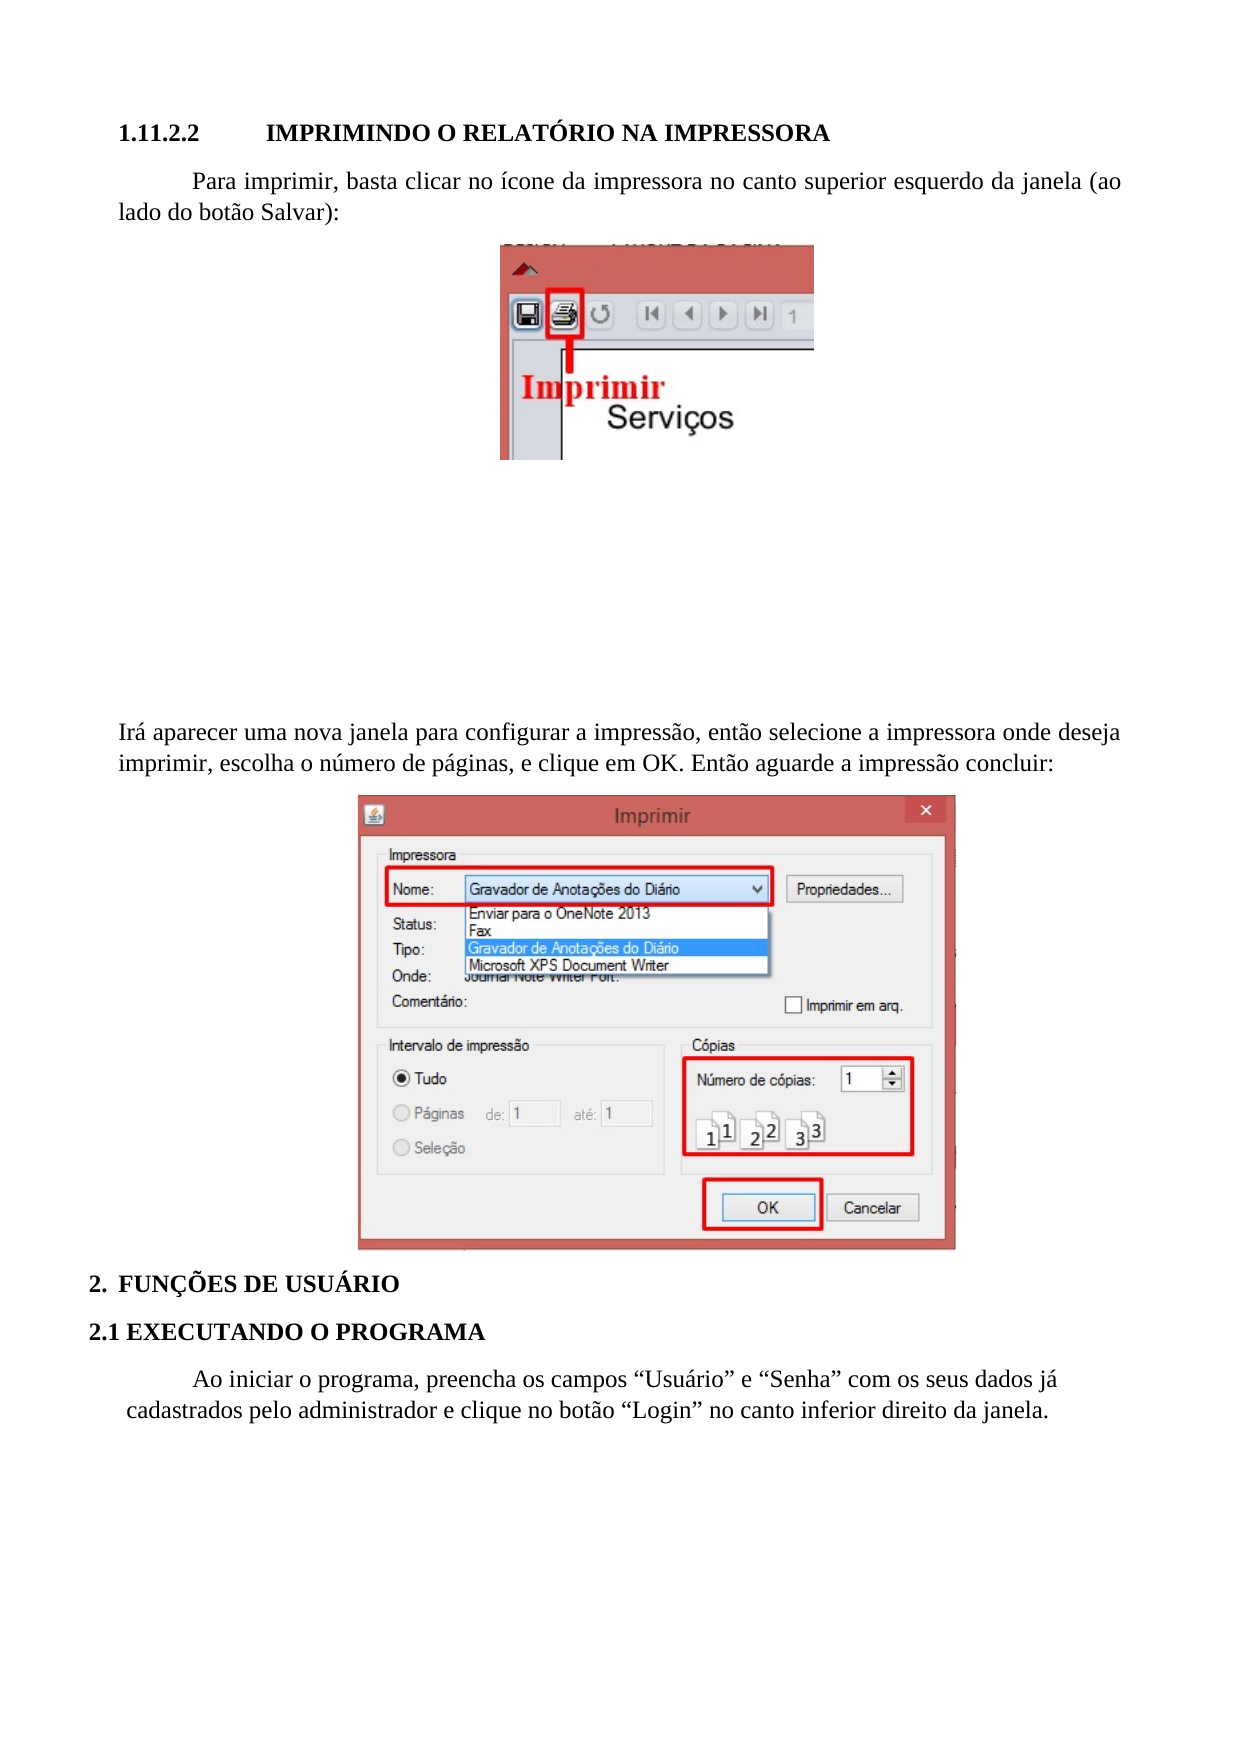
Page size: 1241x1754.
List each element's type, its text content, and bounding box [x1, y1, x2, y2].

list FUNÇÕES DE USUÁRIO [88, 1269, 1122, 1298]
text Para imprimir, basta clicar no ícone da impressora no canto superior esquerdo da janela (ao lado do botão Salvar): [118, 166, 1122, 226]
picture [500, 244, 814, 460]
list IMPRIMINDO O RELATÓRIO NA IMPRESSORA [118, 118, 1122, 147]
text Irá aparecer uma nova janela para configurar a impressão, então selecione a impressora onde deseja imprimir, escolha o número de páginas, e clique em OK. Então aguarde a impressão concluir: [118, 717, 1122, 777]
text 2.1 EXECUTANDO O PROGRAMA [88, 1317, 1122, 1346]
picture [357, 795, 957, 1251]
text Ao iniciar o programa, preencha os campos “Usuário” e “Senha” com os seus dados já cadastrados pelo administrador e clique no botão “Login” no canto inferior direito da janela. [126, 1364, 1122, 1424]
